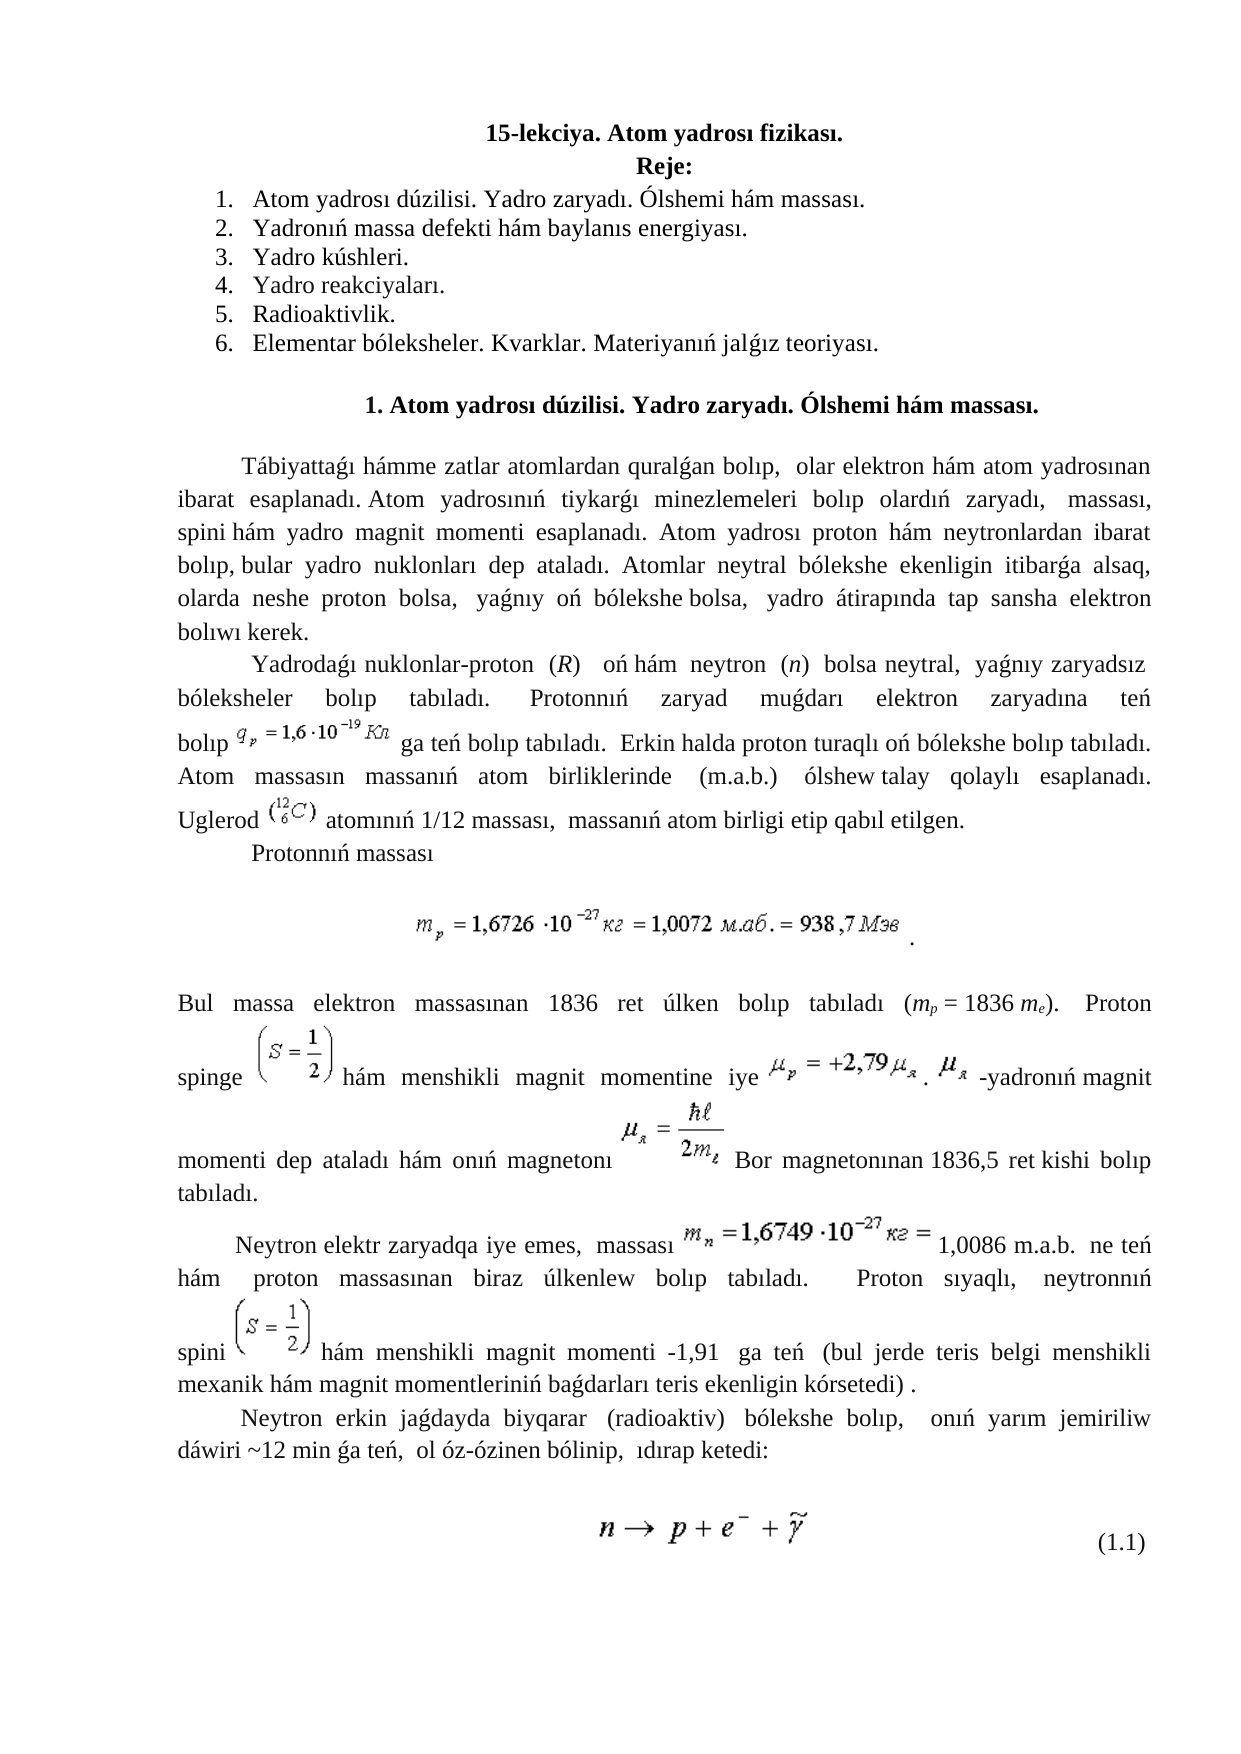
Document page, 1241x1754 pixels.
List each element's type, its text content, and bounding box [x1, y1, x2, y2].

picture [413, 904, 909, 946]
list Yadro kúshleri. [215, 242, 1152, 270]
picture [232, 1295, 315, 1360]
list Radioaktivlik. [215, 299, 1152, 328]
text 15-lekciya. Atom yadrosı fizikası. [177, 118, 1152, 147]
picture [265, 793, 320, 829]
text Protonnıń massası [177, 838, 1152, 867]
picture [935, 1042, 973, 1086]
list Yadro reakciyaları. [215, 270, 1152, 299]
picture [765, 1045, 923, 1086]
picture [680, 1211, 938, 1254]
picture [234, 715, 395, 751]
text Tábiyattaǵı hámme zatlar atomlardan quralǵan bolıp, olar elektron hám atom yadrosınan ibarat esaplanadı. Atom yadrosınıń tiykarǵı minezlemeleri bolıp olardıń zaryadı, massası, spini hám yadro magnit momenti esaplanadı. Atom yadrosı proton hám neytronlardan ibarat bolıp, bular yadro nuklonları dep ataladı. Atomlar neytral bólekshe ekenligin itibarǵa alsaq, olarda neshe proton bolsa, yaǵnıy oń bólekshe bolsa, yadro átirapında tap sansha elektron bolıwı kerek. [177, 451, 1152, 645]
list Yadronıń massa defekti hám baylanıs energiyası. [215, 213, 1152, 242]
list 1. Atom yadrosı dúzilisi. Yadro zaryadı. Ólshemi hám massası. [252, 390, 1152, 418]
list Elementar bóleksheler. Kvarklar. Materiyanıń jalǵız teoriyası. [215, 328, 1152, 357]
text Reje: [177, 151, 1152, 180]
picture [255, 1020, 337, 1086]
text Neytron erkin jaǵdayda biyqarar (radioaktiv) bólekshe bolıp, onıń yarım jemiriliw dáwiri ~12 min ǵa teń, ol óz-ózinen bólinip, ıdırap ketedi: [177, 1403, 1152, 1464]
text Neytron elektr zaryadqa iye emes, massası 1,0086 m.a.b. ne teń hám proton massasınan biraz úlkenlew bolıp tabıladı. Proton sıyaqlı, neytronnıń spini hám menshikli magnit momenti -1,91 ga teń (bul jerde teris belgi menshikli mexanik hám magnit momentleriniń baǵdarları teris ekenligin kórsetedi) . [177, 1212, 1152, 1398]
picture [593, 1501, 817, 1551]
picture [618, 1095, 728, 1169]
text Yadrodaǵı nuklonlar-proton (R) oń hám neytron (n) bolsa neytral, yaǵnıy zaryadsız bóleksheler bolıp tabıladı. Protonnıń zaryad muǵdarı elektron zaryadına teń bolıp ga teń bolıp tabıladı. Erkin halda proton turaqlı oń bólekshe bolıp tabıladı. Atom massasın massanıń atom birliklerinde (m.a.b.) ólshew talay qolaylı esaplanadı. Uglerod atomınıń 1/12 massası, massanıń atom birligi etip qabıl etilgen. [177, 649, 1152, 834]
text Bul massa elektron massasınan 1836 ret úlken bolıp tabıladı (mp = 1836 me). Proton spinge hám menshikli magnit momentine iye . -yadronıń magnit momenti dep ataladı hám onıń magnetonı Bor magnetonınan 1836,5 ret kishi bolıp tabıladı. [177, 988, 1152, 1207]
list Atom yadrosı dúzilisi. Yadro zaryadı. Ólshemi hám massası. [215, 184, 1152, 213]
text (1.1) [177, 1502, 1152, 1556]
